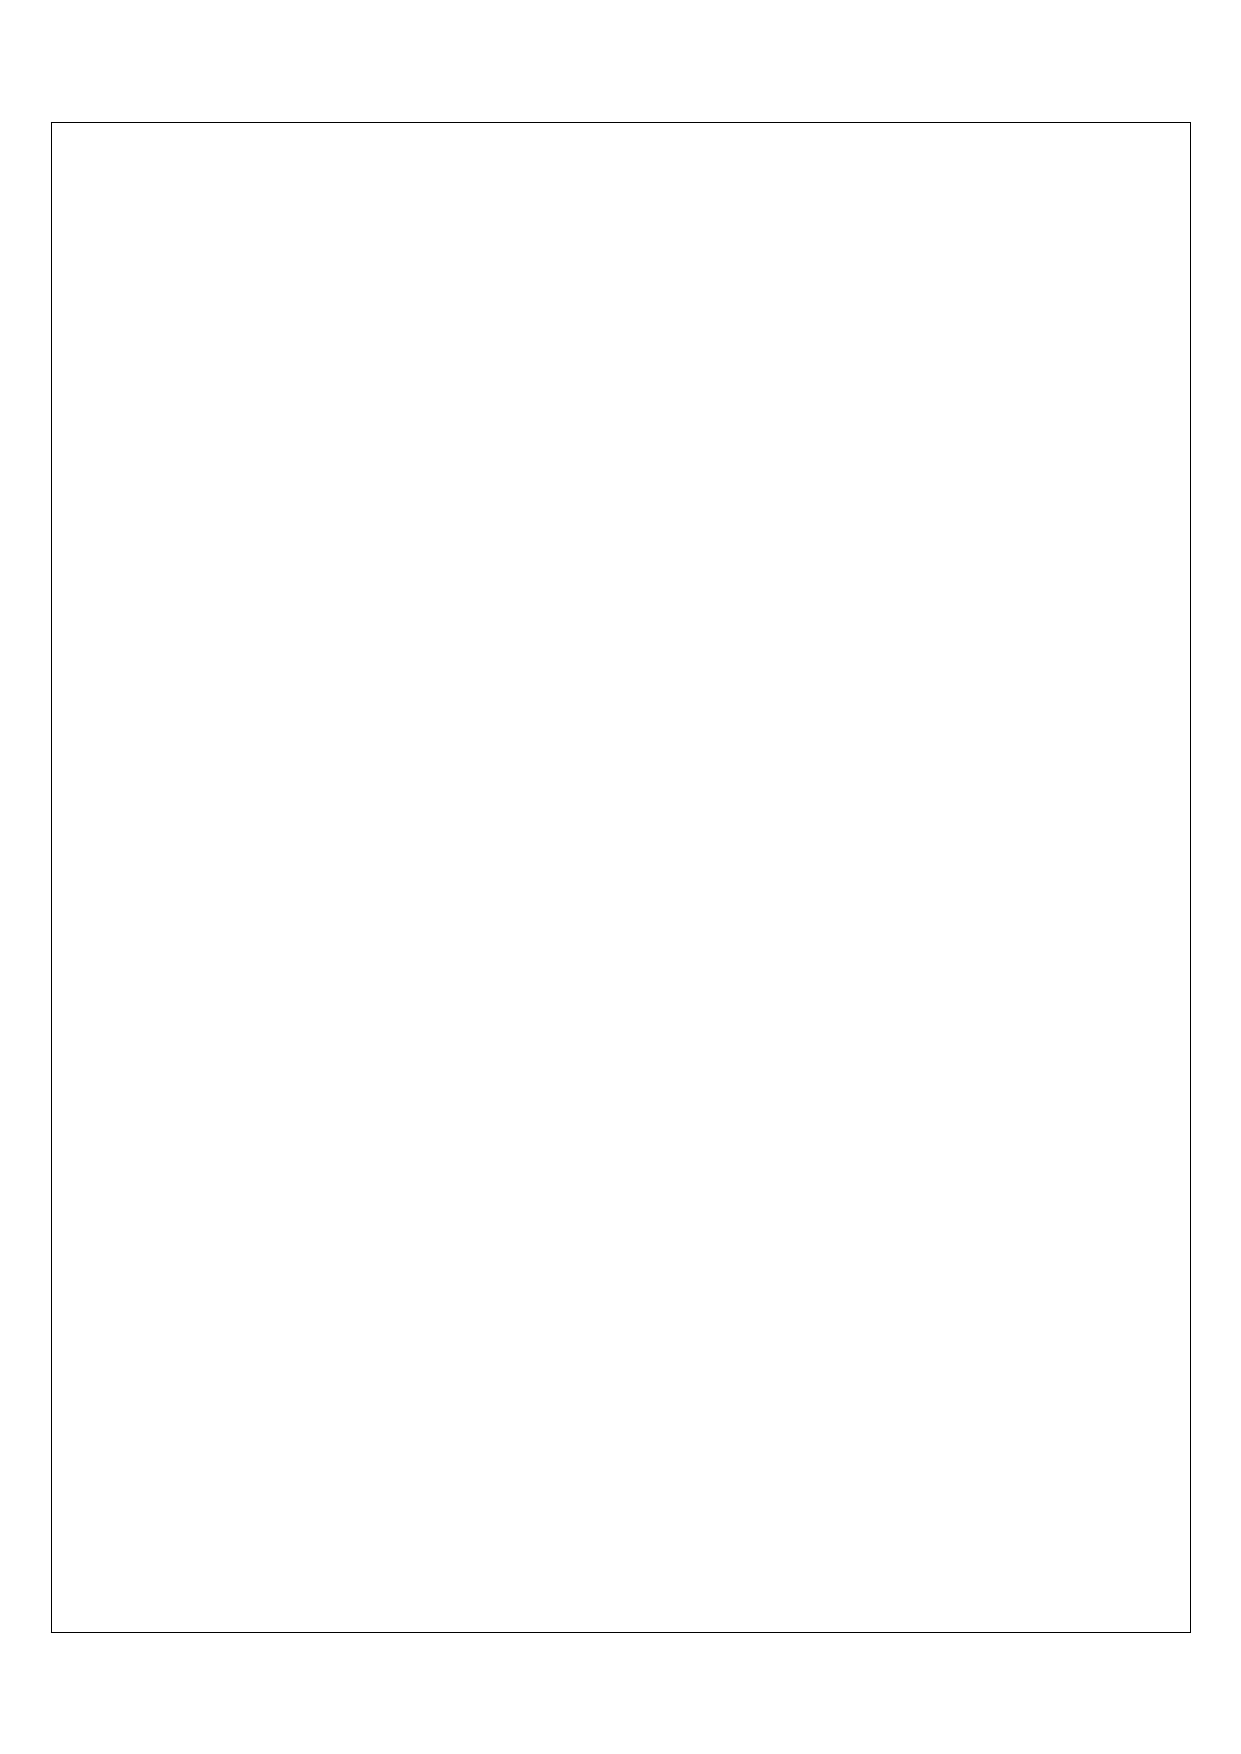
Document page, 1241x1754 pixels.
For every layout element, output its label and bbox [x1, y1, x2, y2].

table_header [52, 123, 1190, 1632]
